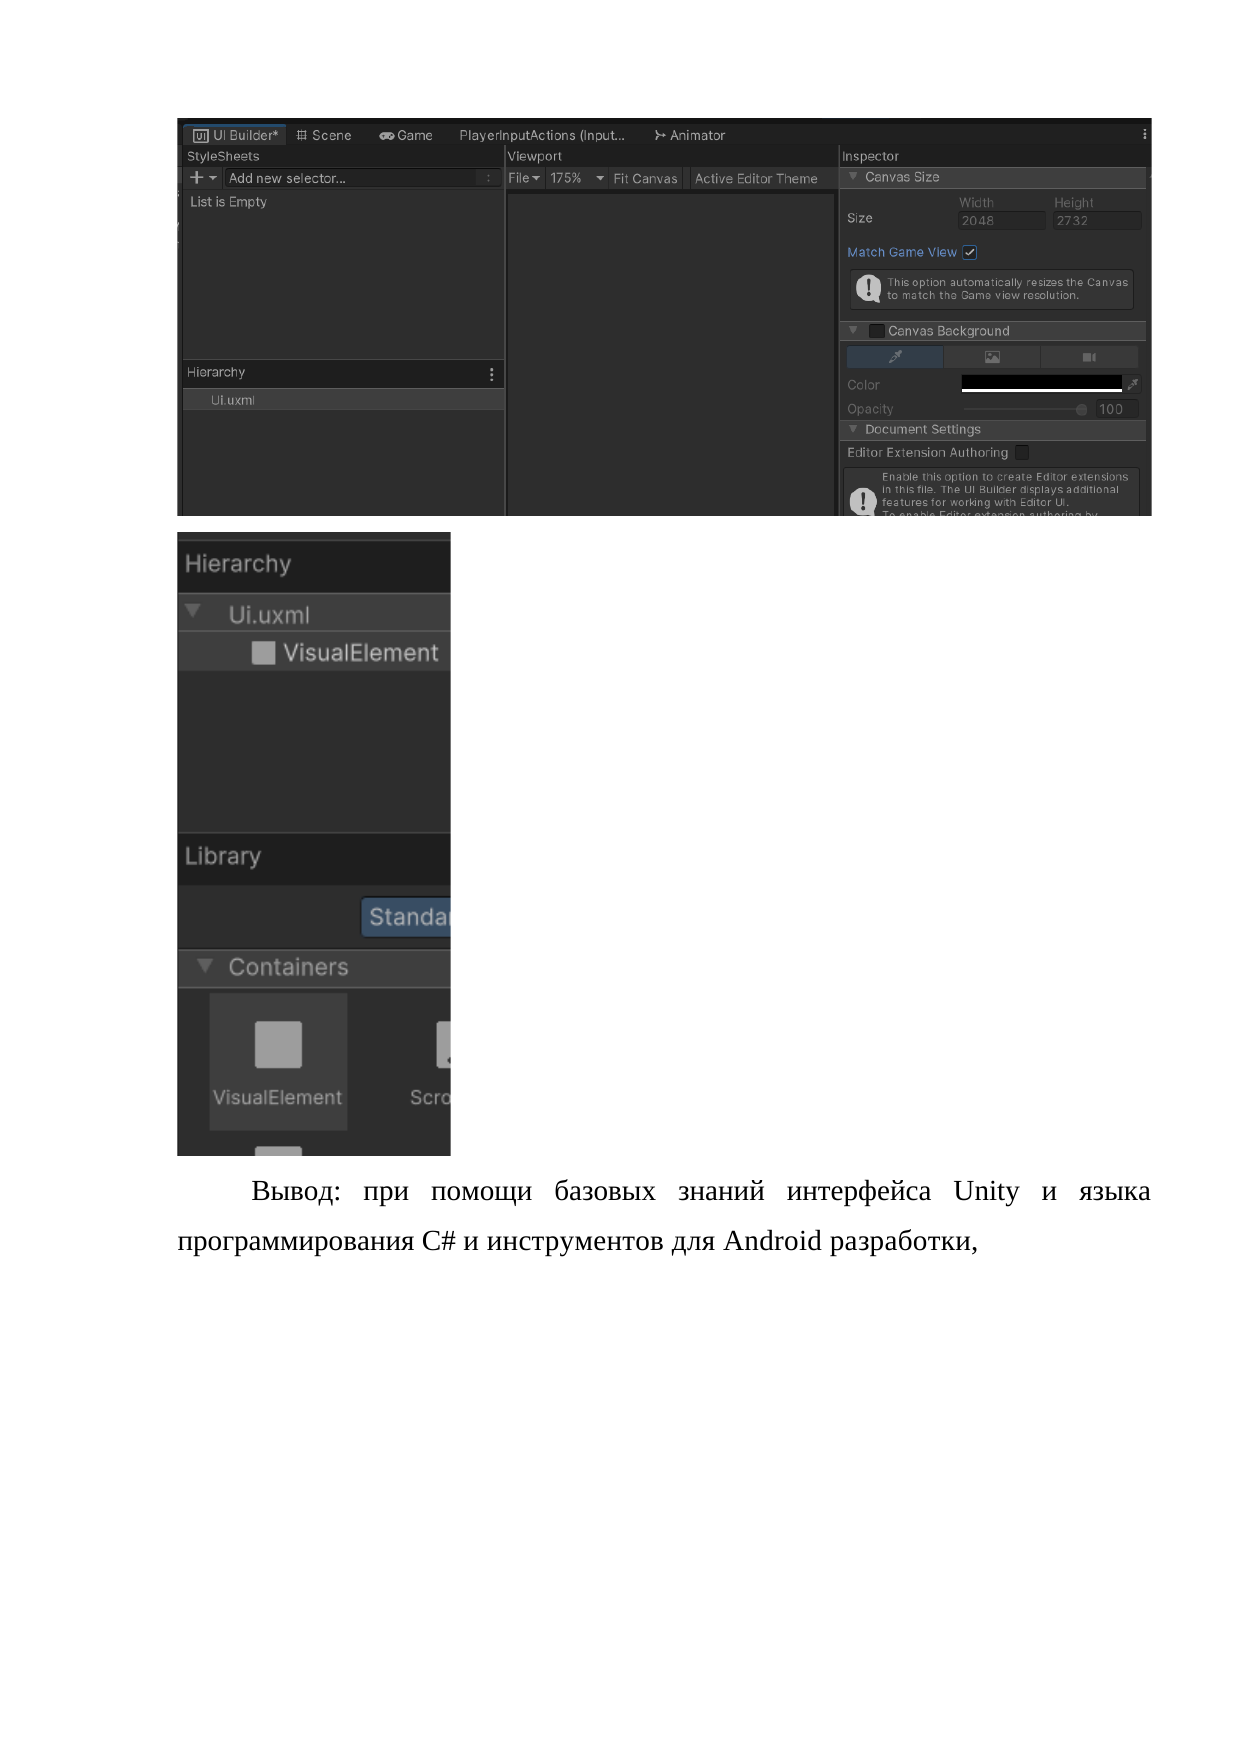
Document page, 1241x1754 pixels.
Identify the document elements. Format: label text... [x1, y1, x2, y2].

picture [177, 532, 451, 1156]
picture [177, 118, 1152, 516]
text Вывод: при помощи базовых знаний интерфейса Unity и языка программирования С# и инструментов для Android разработки, [177, 1173, 1152, 1256]
